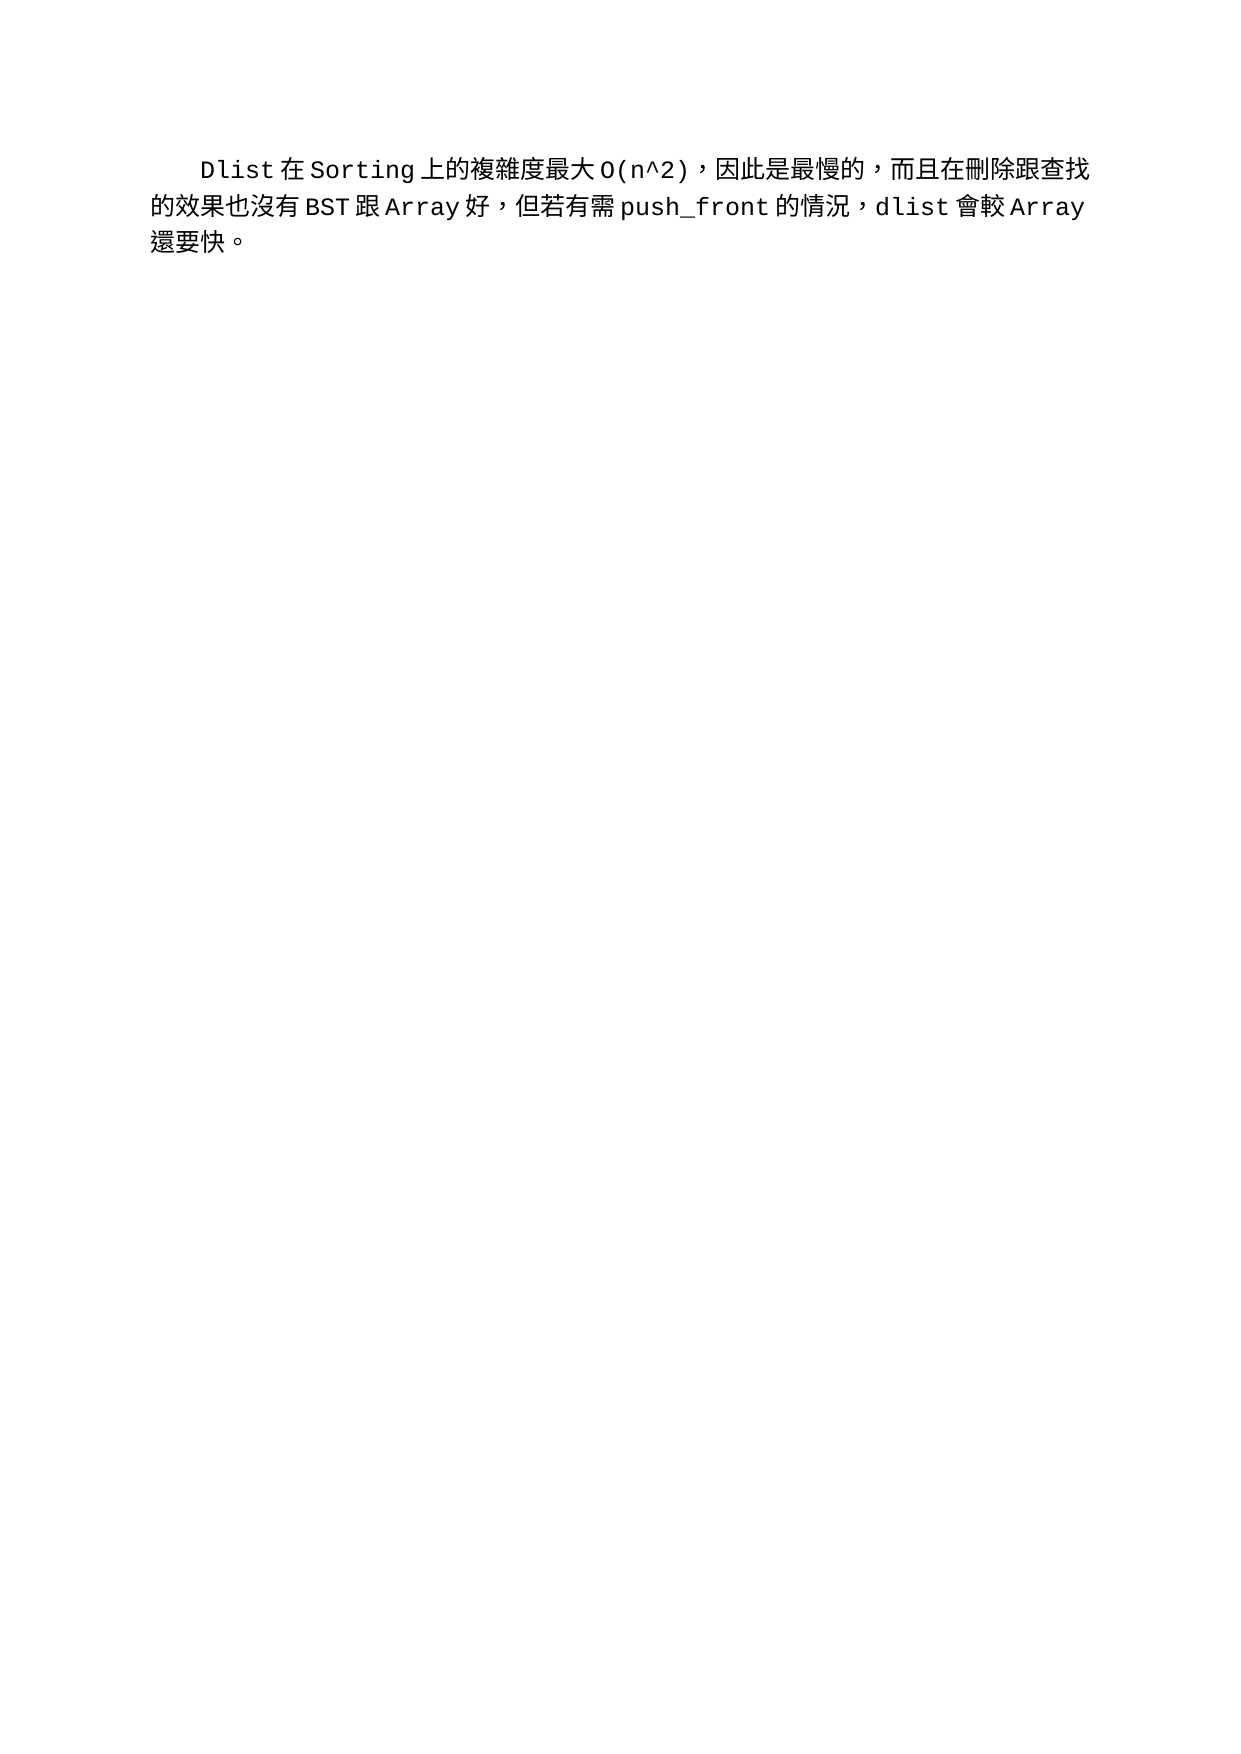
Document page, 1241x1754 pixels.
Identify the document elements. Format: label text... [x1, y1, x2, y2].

text Dlist在Sorting上的複雜度最大O(n^2)，因此是最慢的，而且在刪除跟查找的效果也沒有BST跟Array好，但若有需push_front的情況，dlist會較Array還要快。 [150, 150, 1090, 259]
